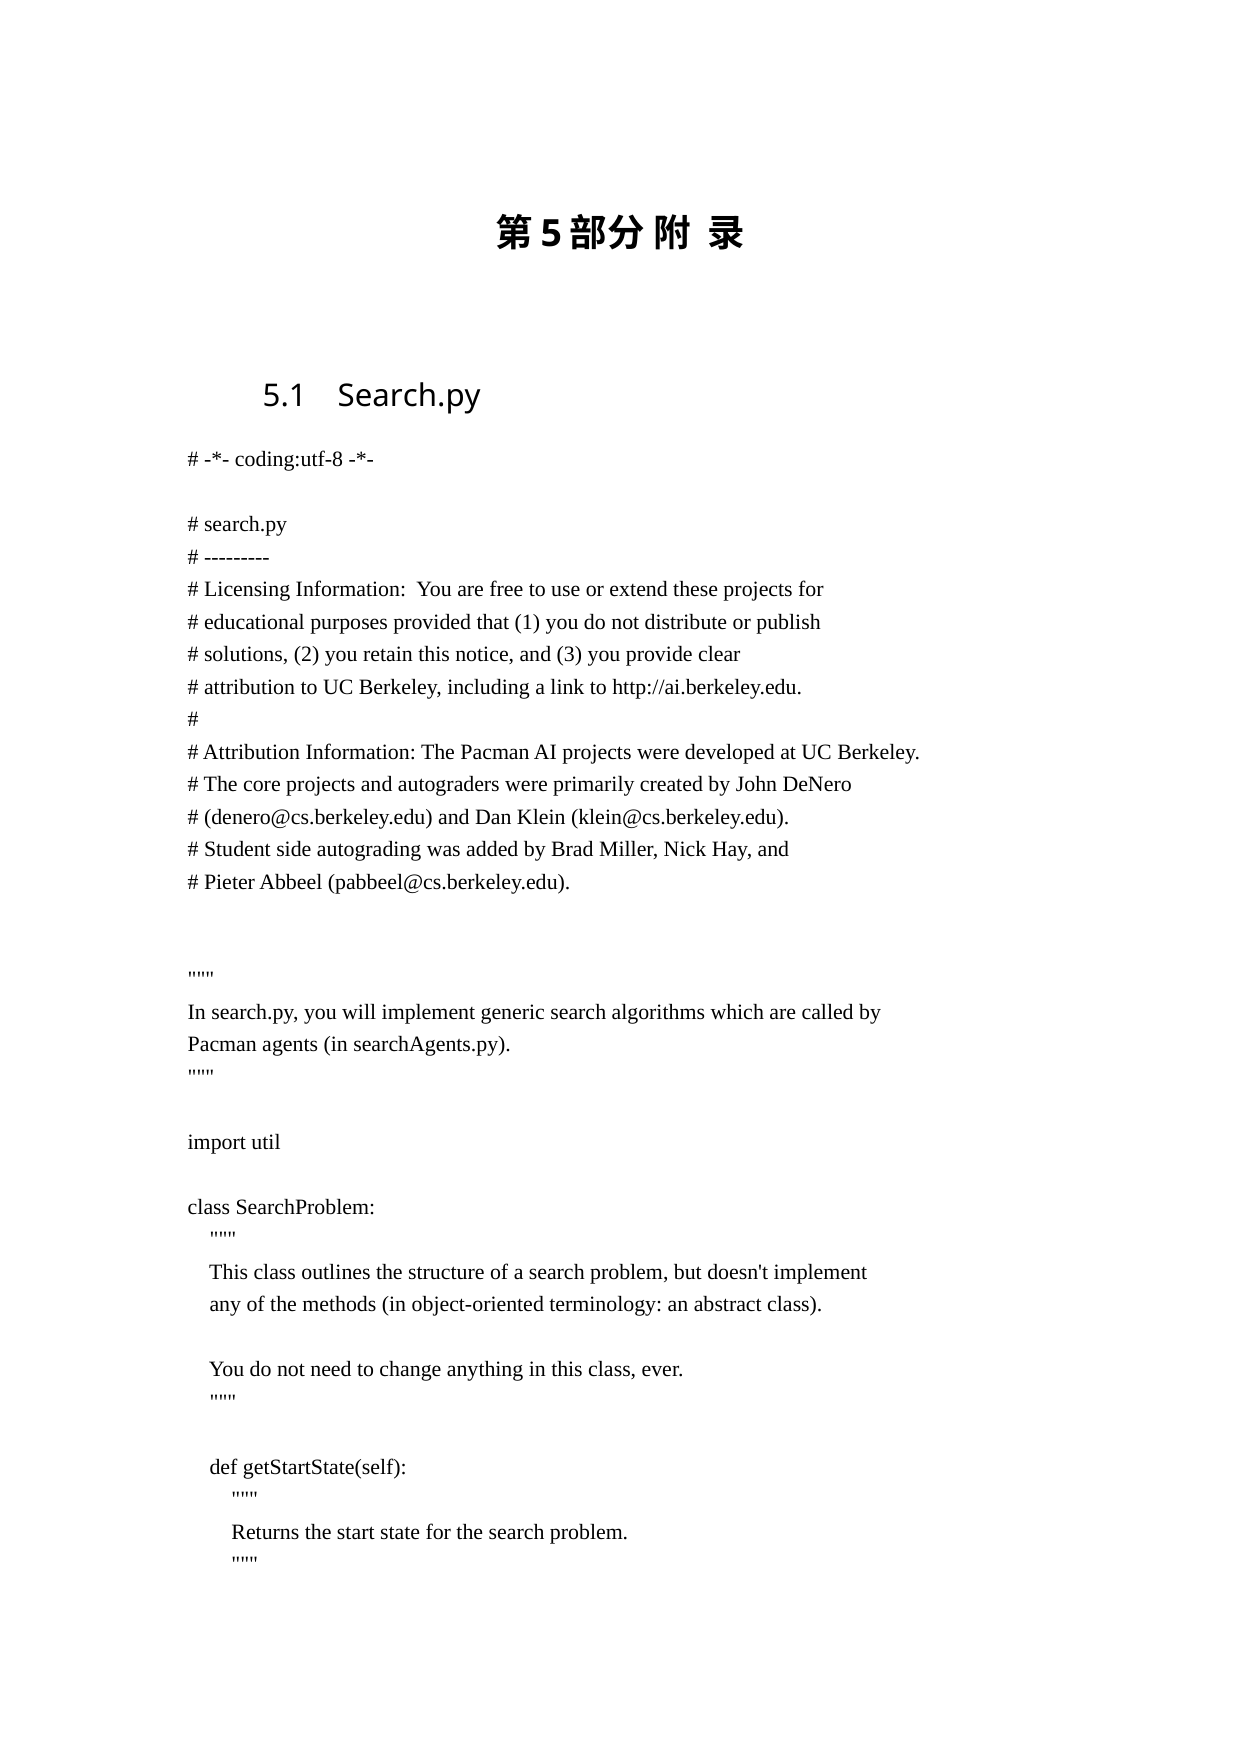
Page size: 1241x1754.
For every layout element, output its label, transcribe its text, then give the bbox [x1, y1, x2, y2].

text Pacman agents (in searchAgents.py). [187, 1027, 1053, 1060]
text This class outlines the structure of a search problem, but doesn't implement [187, 1255, 1053, 1287]
text def getStartState(self): [187, 1450, 1053, 1482]
subtitle 第5部分 附 录 [187, 197, 1053, 262]
text any of the methods (in object-oriented terminology: an abstract class). [187, 1287, 1053, 1320]
text """ [187, 1385, 1053, 1417]
text # [187, 702, 1053, 735]
text In search.py, you will implement generic search algorithms which are called by [187, 995, 1053, 1027]
subtitle Search.py [262, 373, 1053, 416]
text # educational purposes provided that (1) you do not distribute or publish [187, 605, 1053, 637]
text """ [187, 1060, 1053, 1092]
text Returns the start state for the search problem. [187, 1515, 1053, 1547]
text # Pieter Abbeel (pabbeel@cs.berkeley.edu). [187, 865, 1053, 897]
text # Student side autograding was added by Brad Miller, Nick Hay, and [187, 832, 1053, 865]
text import util [187, 1125, 1053, 1157]
text """ [187, 1222, 1053, 1255]
text # --------- [187, 540, 1053, 572]
text # Licensing Information: You are free to use or extend these projects for [187, 572, 1053, 605]
text """ [187, 962, 1053, 995]
text # attribution to UC Berkeley, including a link to http://ai.berkeley.edu. [187, 670, 1053, 702]
text # search.py [187, 507, 1053, 540]
text You do not need to change anything in this class, ever. [187, 1352, 1053, 1385]
text """ [187, 1547, 1053, 1580]
text # The core projects and autograders were primarily created by John DeNero [187, 767, 1053, 800]
text # (denero@cs.berkeley.edu) and Dan Klein (klein@cs.berkeley.edu). [187, 800, 1053, 832]
text # solutions, (2) you retain this notice, and (3) you provide clear [187, 637, 1053, 670]
text """ [187, 1482, 1053, 1515]
text class SearchProblem: [187, 1190, 1053, 1222]
text # -*- coding:utf-8 -*- [187, 442, 1053, 475]
text # Attribution Information: The Pacman AI projects were developed at UC Berkeley. [187, 735, 1053, 767]
